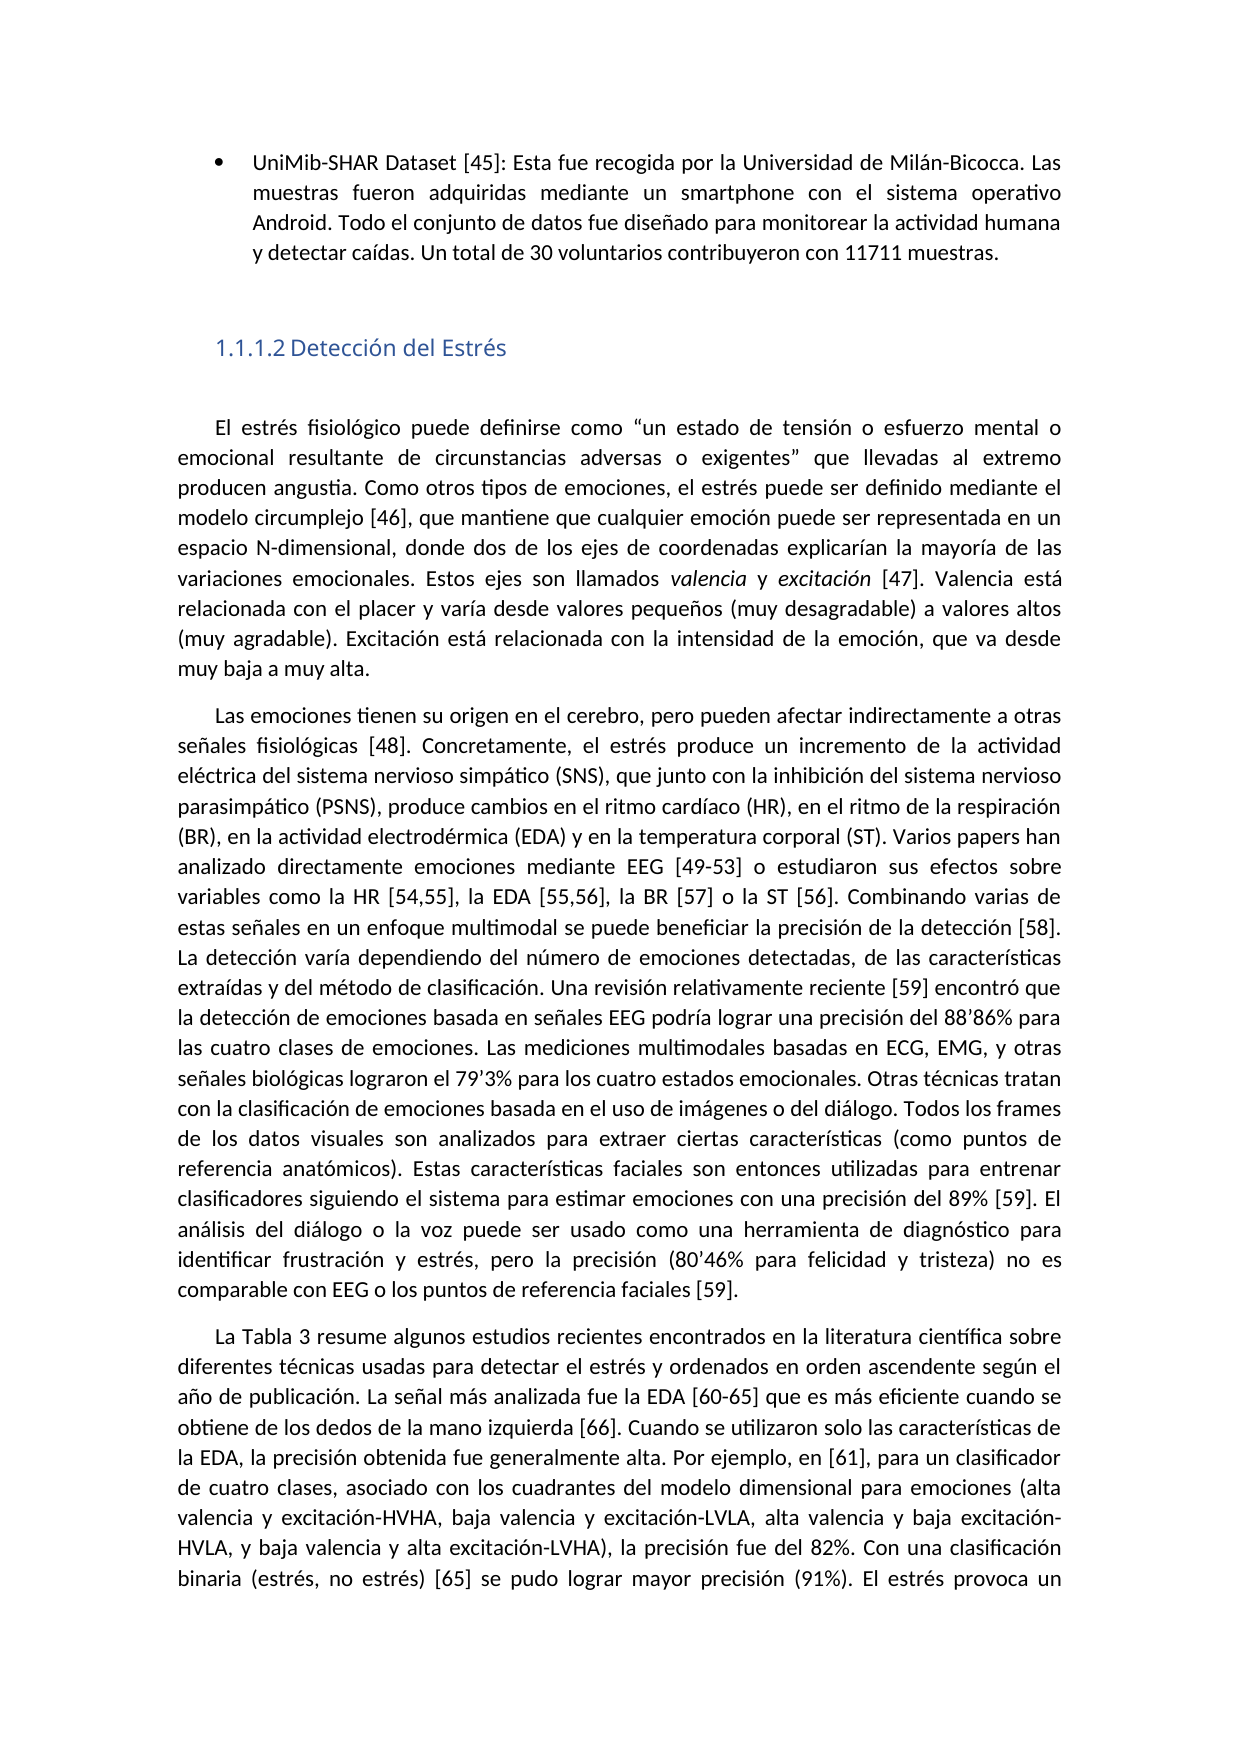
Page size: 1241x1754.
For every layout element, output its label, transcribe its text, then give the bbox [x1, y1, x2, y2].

list UniMib-SHAR Dataset [45]: Esta fue recogida por la Universidad de Milán-Bicocca. Las muestras fueron adquiridas mediante un smartphone con el sistema operativo Android. Todo el conjunto de datos fue diseñado para monitorear la actividad humana y detectar caídas. Un total de 30 voluntarios contribuyeron con 11711 muestras. [215, 148, 1063, 266]
text El estrés fisiológico puede definirse como “un estado de tensión o esfuerzo mental o emocional resultante de circunstancias adversas o exigentes” que llevadas al extremo producen angustia. Como otros tipos de emociones, el estrés puede ser definido mediante el modelo circumplejo [46], que mantiene que cualquier emoción puede ser representada en un espacio N-dimensional, donde dos de los ejes de coordenadas explicarían la mayoría de las variaciones emocionales. Estos ejes son llamados valencia y excitación [47]. Valencia está relacionada con el placer y varía desde valores pequeños (muy desagradable) a valores altos (muy agradable). Excitación está relacionada con la intensidad de la emoción, que va desde muy baja a muy alta. [177, 413, 1063, 682]
subtitle Detección del Estrés [215, 332, 1063, 363]
text Las emociones tienen su origen en el cerebro, pero pueden afectar indirectamente a otras señales fisiológicas [48]. Concretamente, el estrés produce un incremento de la actividad eléctrica del sistema nervioso simpático (SNS), que junto con la inhibición del sistema nervioso parasimpático (PSNS), produce cambios en el ritmo cardíaco (HR), en el ritmo de la respiración (BR), en la actividad electrodérmica (EDA) y en la temperatura corporal (ST). Varios papers han analizado directamente emociones mediante EEG [49-53] o estudiaron sus efectos sobre variables como la HR [54,55], la EDA [55,56], la BR [57] o la ST [56]. Combinando varias de estas señales en un enfoque multimodal se puede beneficiar la precisión de la detección [58]. La detección varía dependiendo del número de emociones detectadas, de las características extraídas y del método de clasificación. Una revisión relativamente reciente [59] encontró que la detección de emociones basada en señales EEG podría lograr una precisión del 88’86% para las cuatro clases de emociones. Las mediciones multimodales basadas en ECG, EMG, y otras señales biológicas lograron el 79’3% para los cuatro estados emocionales. Otras técnicas tratan con la clasificación de emociones basada en el uso de imágenes o del diálogo. Todos los frames de los datos visuales son analizados para extraer ciertas características (como puntos de referencia anatómicos). Estas características faciales son entonces utilizadas para entrenar clasificadores siguiendo el sistema para estimar emociones con una precisión del 89% [59]. El análisis del diálogo o la voz puede ser usado como una herramienta de diagnóstico para identificar frustración y estrés, pero la precisión (80’46% para felicidad y tristeza) no es comparable con EEG o los puntos de referencia faciales [59]. [177, 701, 1063, 1303]
